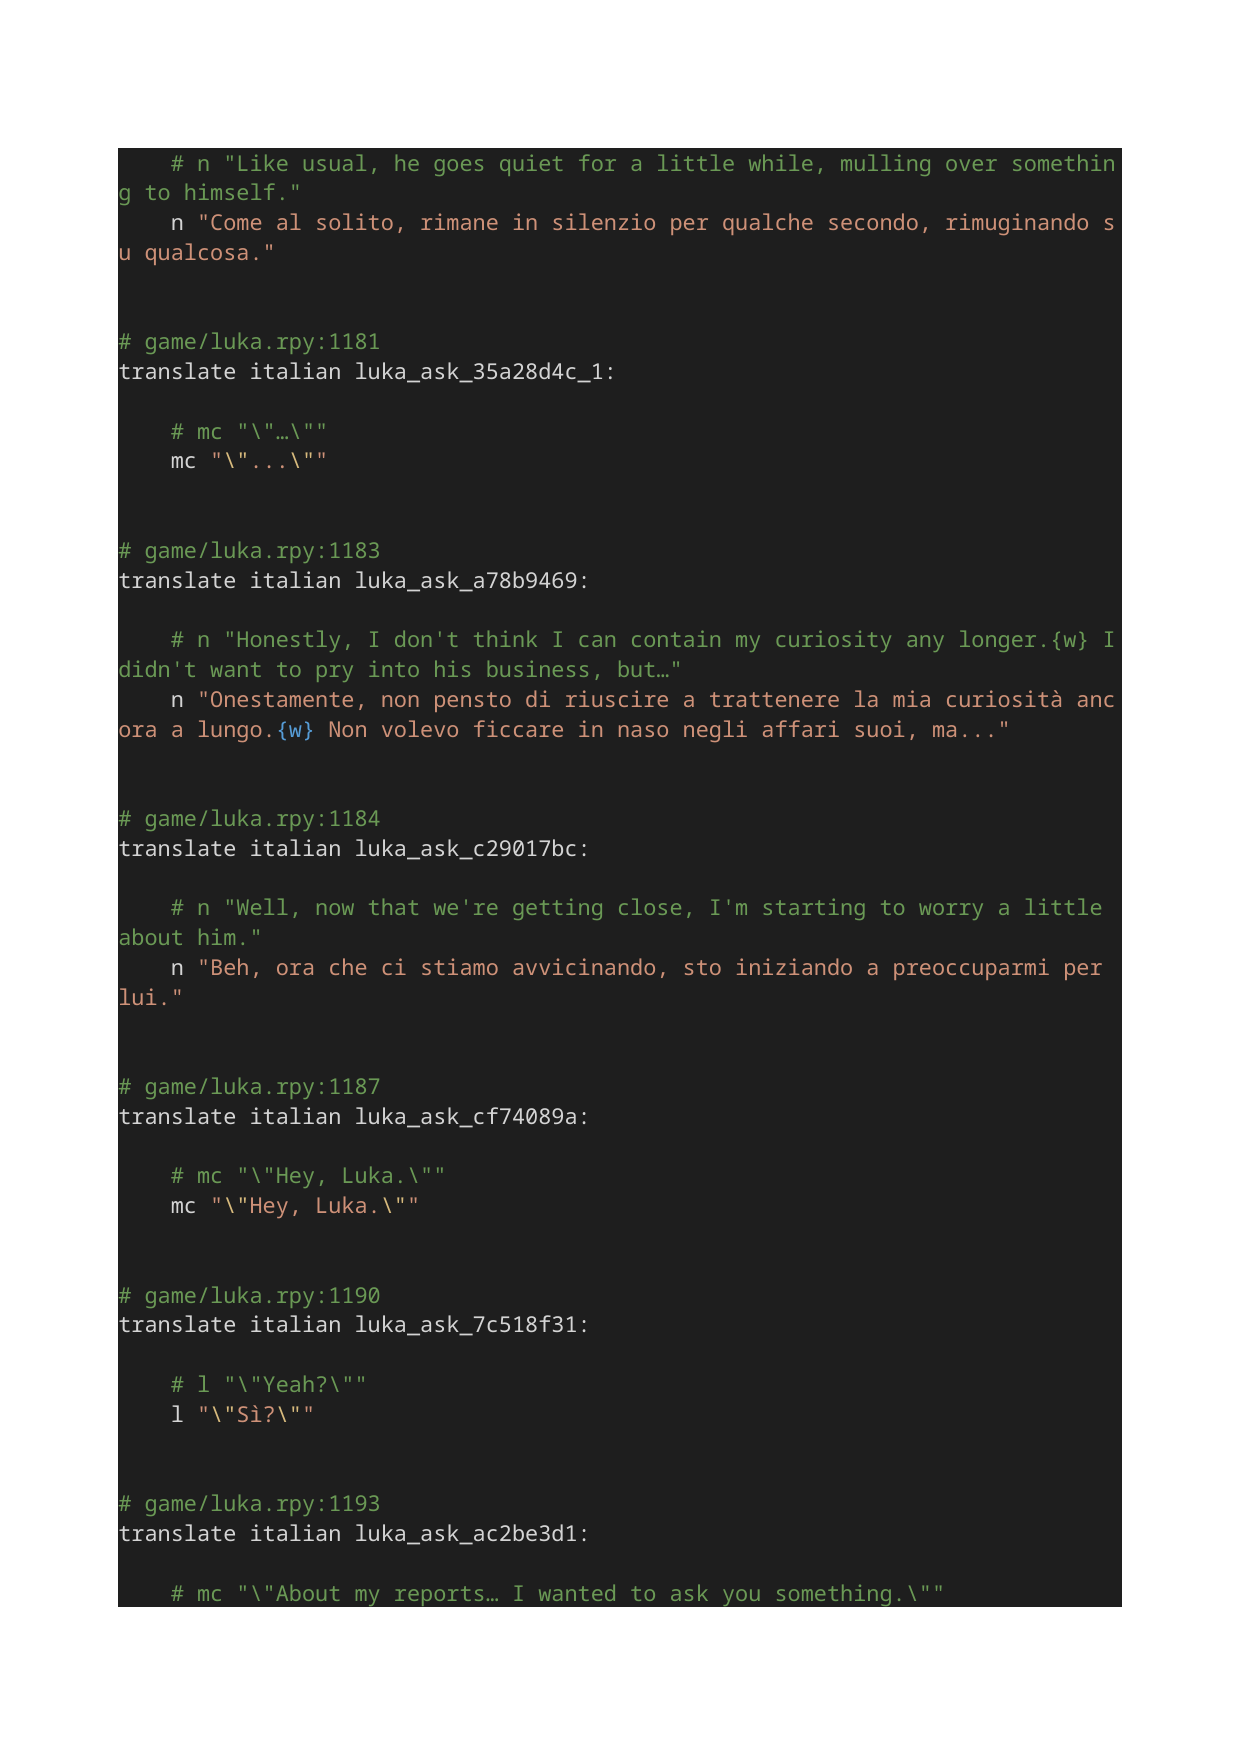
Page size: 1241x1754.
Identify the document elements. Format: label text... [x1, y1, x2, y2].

text n "Beh, ora che ci stiamo avvicinando, sto iniziando a preoccuparmi per lui." [118, 952, 1122, 1012]
text # game/luka.rpy:1184 [118, 803, 1122, 833]
text # game/luka.rpy:1181 [118, 326, 1122, 356]
text # game/luka.rpy:1190 [118, 1280, 1122, 1309]
text n "Come al solito, rimane in silenzio per qualche secondo, rimuginando su qualcosa." [118, 207, 1122, 267]
text # mc "\"Hey, Luka.\"" [118, 1161, 1122, 1190]
text # n "Honestly, I don't think I can contain my curiosity any longer.{w} I didn't want to pry into his business, but…" [118, 624, 1122, 684]
text # mc "\"…\"" [118, 416, 1122, 446]
text translate italian luka_ask_cf74089a: [118, 1101, 1122, 1131]
text # game/luka.rpy:1193 [118, 1488, 1122, 1518]
text n "Onestamente, non pensto di riuscire a trattenere la mia curiosità ancora a lungo.{w} Non volevo ficcare in naso negli affari suoi, ma..." [118, 684, 1122, 743]
text # game/luka.rpy:1187 [118, 1071, 1122, 1101]
text translate italian luka_ask_c29017bc: [118, 833, 1122, 863]
text # n "Well, now that we're getting close, I'm starting to worry a little about him." [118, 892, 1122, 952]
text translate italian luka_ask_7c518f31: [118, 1309, 1122, 1339]
text mc "\"Hey, Luka.\"" [118, 1190, 1122, 1220]
text # mc "\"About my reports… I wanted to ask you something.\"" [118, 1578, 1122, 1607]
text # game/luka.rpy:1183 [118, 535, 1122, 565]
text translate italian luka_ask_a78b9469: [118, 565, 1122, 594]
text l "\"Sì?\"" [118, 1399, 1122, 1429]
text mc "\"...\"" [118, 446, 1122, 475]
text translate italian luka_ask_35a28d4c_1: [118, 356, 1122, 386]
text # l "\"Yeah?\"" [118, 1369, 1122, 1399]
text translate italian luka_ask_ac2be3d1: [118, 1518, 1122, 1548]
text # n "Like usual, he goes quiet for a little while, mulling over something to himself." [118, 148, 1122, 207]
